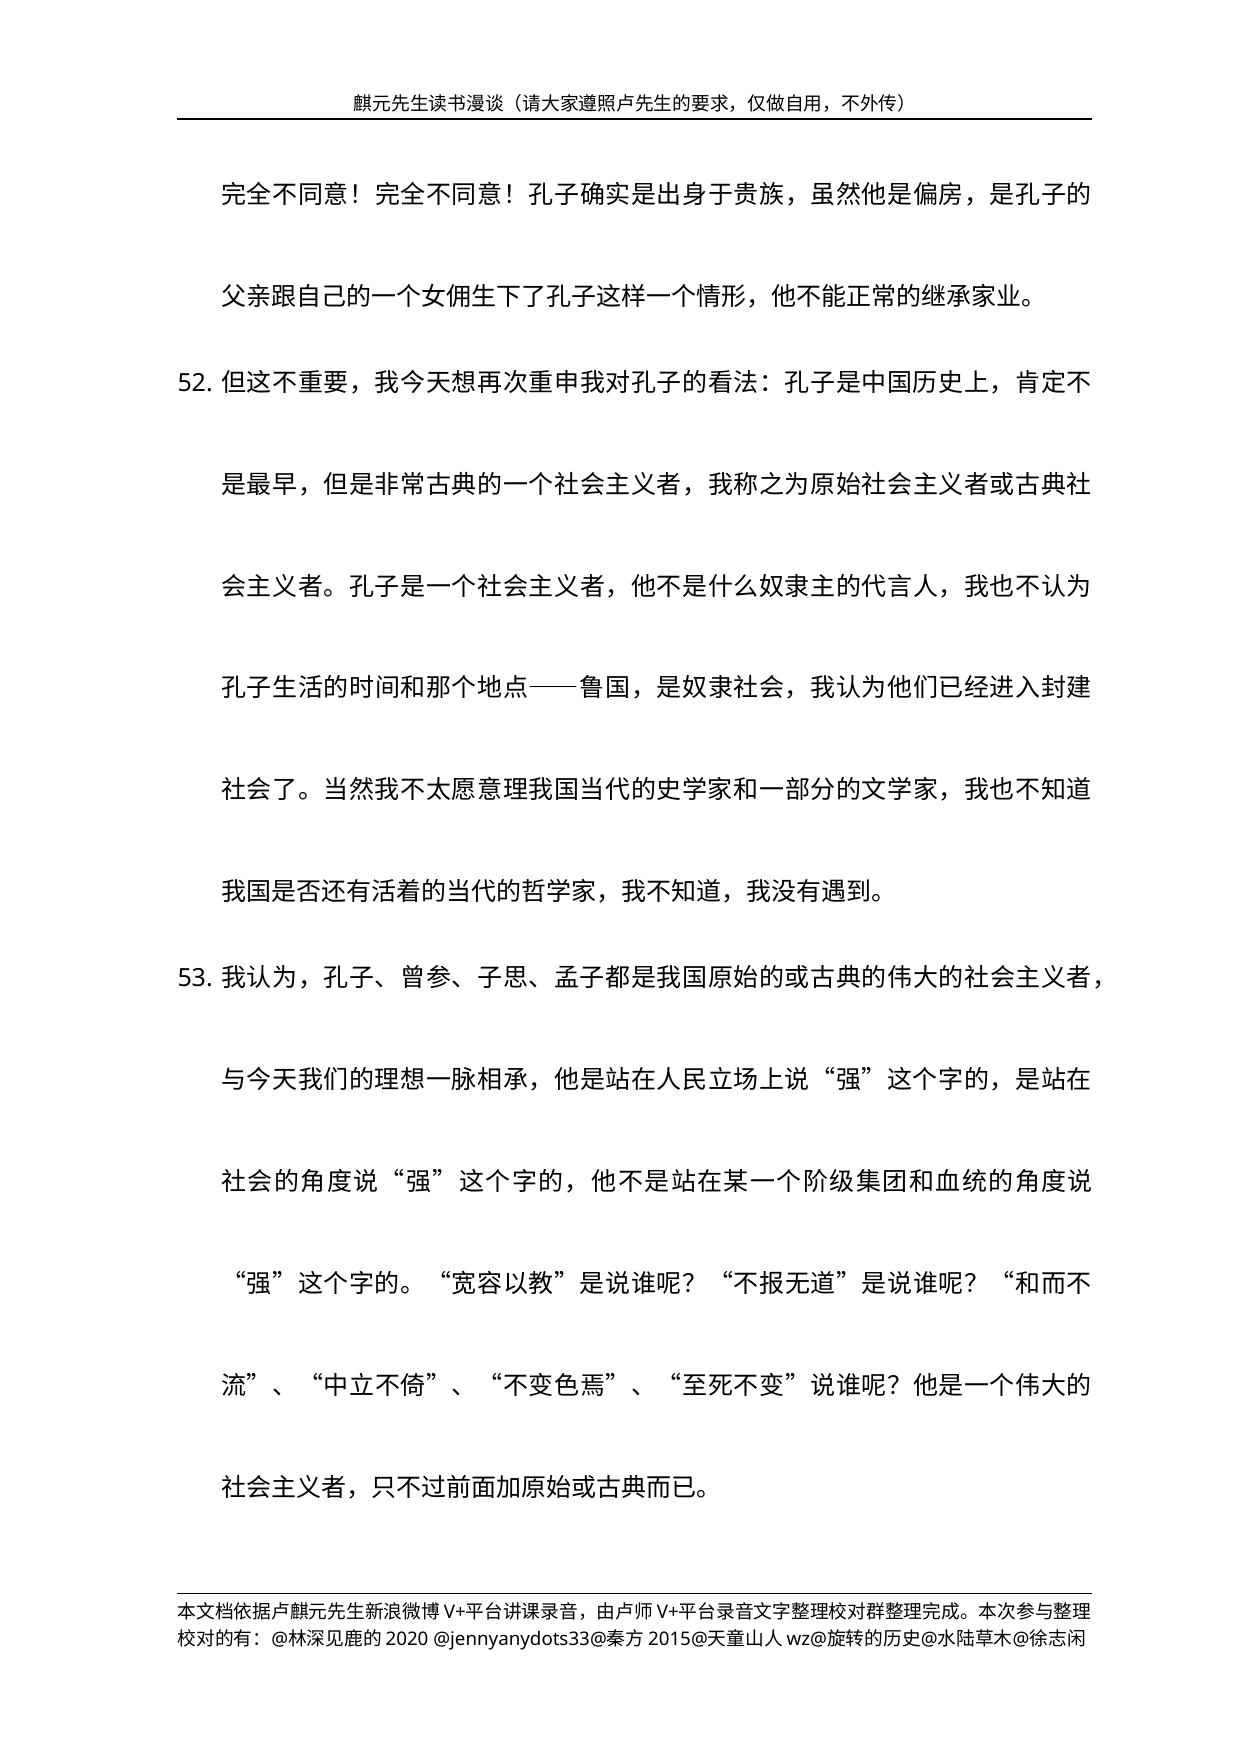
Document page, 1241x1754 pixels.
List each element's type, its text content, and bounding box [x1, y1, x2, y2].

list 我认为，孔子、曾参、子思、孟子都是我国原始的或古典的伟大的社会主义者，与今天我们的理想一脉相承，他是站在人民立场上说“强”这个字的，是站在社会的角度说“强”这个字的，他不是站在某一个阶级集团和血统的角度说“强”这个字的。“宽容以教”是说谁呢？“不报无道”是说谁呢？“和而不流”、“中立不倚”、“不变色焉”、“至死不变”说谁呢？他是一个伟大的社会主义者，只不过前面加原始或古典而已。 [177, 942, 1092, 1519]
list 但这不重要，我今天想再次重申我对孔子的看法：孔子是中国历史上，肯定不是最早，但是非常古典的一个社会主义者，我称之为原始社会主义者或古典社会主义者。孔子是一个社会主义者，他不是什么奴隶主的代言人，我也不认为孔子生活的时间和那个地点——鲁国，是奴隶社会，我认为他们已经进入封建社会了。当然我不太愿意理我国当代的史学家和一部分的文学家，我也不知道我国是否还有活着的当代的哲学家，我不知道，我没有遇到。 [177, 346, 1092, 924]
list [177, 158, 1092, 328]
